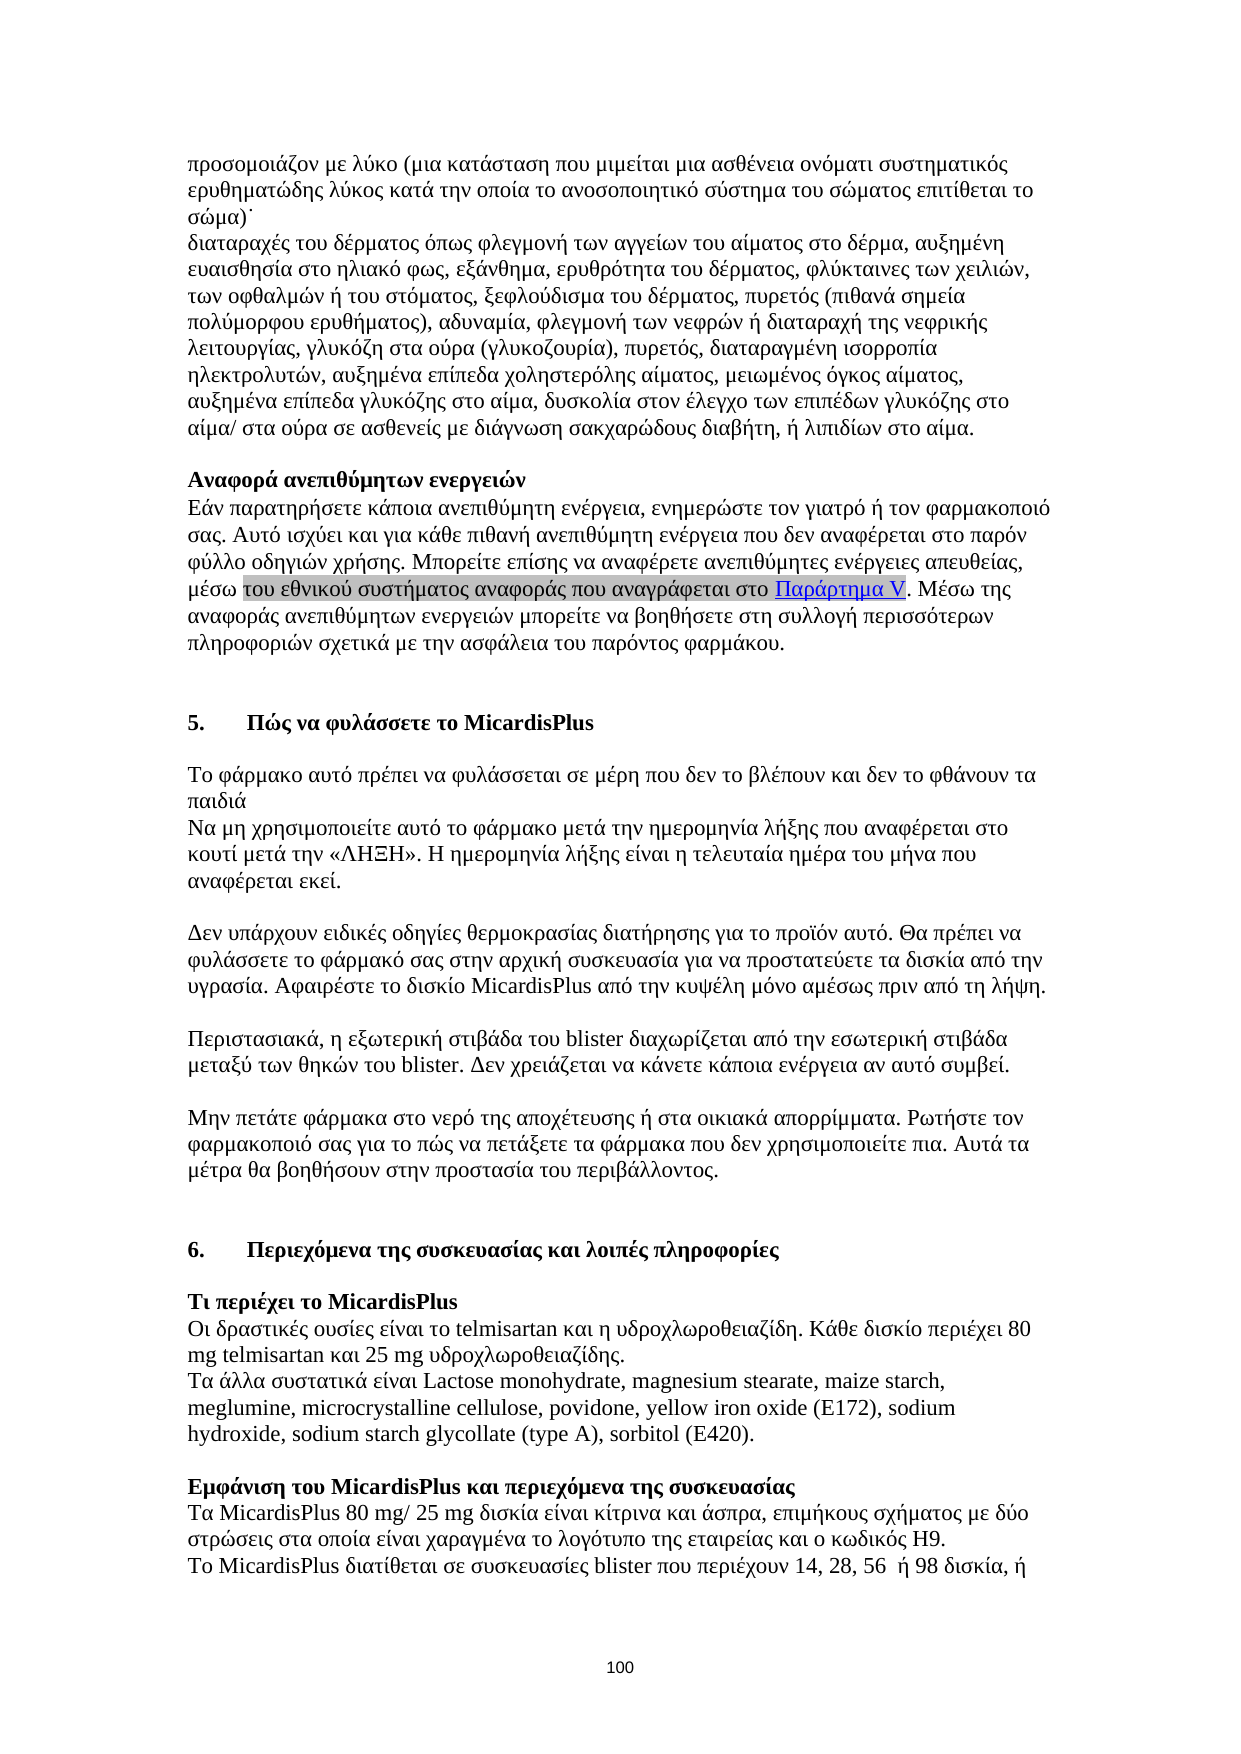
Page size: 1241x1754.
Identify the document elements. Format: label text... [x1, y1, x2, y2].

text Μην πετάτε φάρμακα στο νερό της αποχέτευσης ή στα οικιακά απορρίμματα. Ρωτήστε τον φαρμακοποιό σας για το πώς να πετάξετε τα φάρμακα που δεν χρησιμοποιείτε πια. Αυτά τα μέτρα θα βοηθήσουν στην προστασία του περιβάλλοντος. [187, 1104, 1053, 1183]
text Τα MicardisPlus 80 mg/ 25 mg δισκία είναι κίτρινα και άσπρα, επιμήκους σχήματος με δύο στρώσεις στα οποία είναι χαραγμένα το λογότυπο της εταιρείας και ο κωδικός Η9. [187, 1499, 1053, 1552]
text Να μη χρησιμοποιείτε αυτό το φάρμακο μετά την ημερομηνία λήξης που αναφέρεται στο κουτί μετά την «ΛΗΞΗ». Η ημερομηνία λήξης είναι η τελευταία ημέρα του μήνα που αναφέρεται εκεί. [187, 814, 1053, 893]
text Αναφορά ανεπιθύμητων ενεργειών [187, 466, 1053, 493]
text Το φάρμακο αυτό πρέπει να φυλάσσεται σε μέρη που δεν το βλέπουν και δεν το φθάνουν τα παιδιά [187, 761, 1053, 814]
text Οι δραστικές ουσίες είναι το telmisartan και η υδροχλωροθειαζίδη. Κάθε δισκίο περιέχει 80 mg telmisartan και 25 mg υδροχλωροθειαζίδης. [187, 1315, 1053, 1367]
text Περιστασιακά, η εξωτερική στιβάδα του blister διαχωρίζεται από την εσωτερική στιβάδα μεταξύ των θηκών του blister. Δεν χρειάζεται να κάνετε κάποια ενέργεια αν αυτό συμβεί. [187, 1025, 1053, 1077]
text Δεν υπάρχουν ειδικές οδηγίες θερμοκρασίας διατήρησης για το προϊόν αυτό. Θα πρέπει να φυλάσσετε το φάρμακό σας στην αρχική συσκευασία για να προστατεύετε τα δισκία από την υγρασία. Αφαιρέστε το δισκίο MicardisPlus από την κυψέλη μόνο αμέσως πριν από τη λήψη. [187, 919, 1053, 998]
text Εμφάνιση του MicardisPlus και περιεχόμενα της συσκευασίας [187, 1473, 1053, 1499]
text Τα άλλα συστατικά είναι Lactose monohydrate, magnesium stearate, maize starch, meglumine, microcrystalline cellulose, povidone, yellow iron oxide (E172), sodium hydroxide, sodium starch glycollate (type A), sorbitol (E420). [187, 1367, 1053, 1446]
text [187, 150, 1053, 229]
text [187, 1552, 1053, 1578]
text διαταραχές του δέρματος όπως φλεγμονή των αγγείων του αίματος στο δέρμα, αυξημένη ευαισθησία στο ηλιακό φως, εξάνθημα, ερυθρότητα του δέρματος, φλύκταινες των χειλιών, των οφθαλμών ή του στόματος, ξεφλούδισμα του δέρματος, πυρετός (πιθανά σημεία πολύμορφου ερυθήματος), αδυναμία, φλεγμονή των νεφρών ή διαταραχή της νεφρικής λειτουργίας, γλυκόζη στα ούρα (γλυκοζουρία), πυρετός, διαταραγμένη ισορροπία ηλεκτρολυτών, αυξημένα επίπεδα χοληστερόλης αίματος, μειωμένος όγκος αίματος, αυξημένα επίπεδα γλυκόζης στο αίμα, δυσκολία στον έλεγχο των επιπέδων γλυκόζης στο αίμα/ στα ούρα σε ασθενείς με διάγνωση σακχαρώδους διαβήτη, ή λιπιδίων στο αίμα. [187, 229, 1053, 440]
text Τι περιέχει το MicardisPlus [187, 1288, 1053, 1315]
text 6. Περιεχόμενα της συσκευασίας και λοιπές πληροφορίες [187, 1236, 1053, 1262]
text 5. Πώς να φυλάσσετε το MicardisPlus [187, 708, 1053, 735]
text Εάν παρατηρήσετε κάποια ανεπιθύμητη ενέργεια, ενημερώστε τον γιατρό ή τον φαρμακοποιό σας. Αυτό ισχύει και για κάθε πιθανή ανεπιθύμητη ενέργεια που δεν αναφέρεται στο παρόν φύλλο οδηγιών χρήσης. Μπορείτε επίσης να αναφέρετε ανεπιθύμητες ενέργειες απευθείας, μέσω του εθνικού συστήματος αναφοράς που αναγράφεται στο Παράρτημα V. Μέσω της αναφοράς ανεπιθύμητων ενεργειών μπορείτε να βοηθήσετε στη συλλογή περισσότερων πληροφοριών σχετικά με την ασφάλεια του παρόντος φαρμάκου. [187, 493, 1053, 656]
